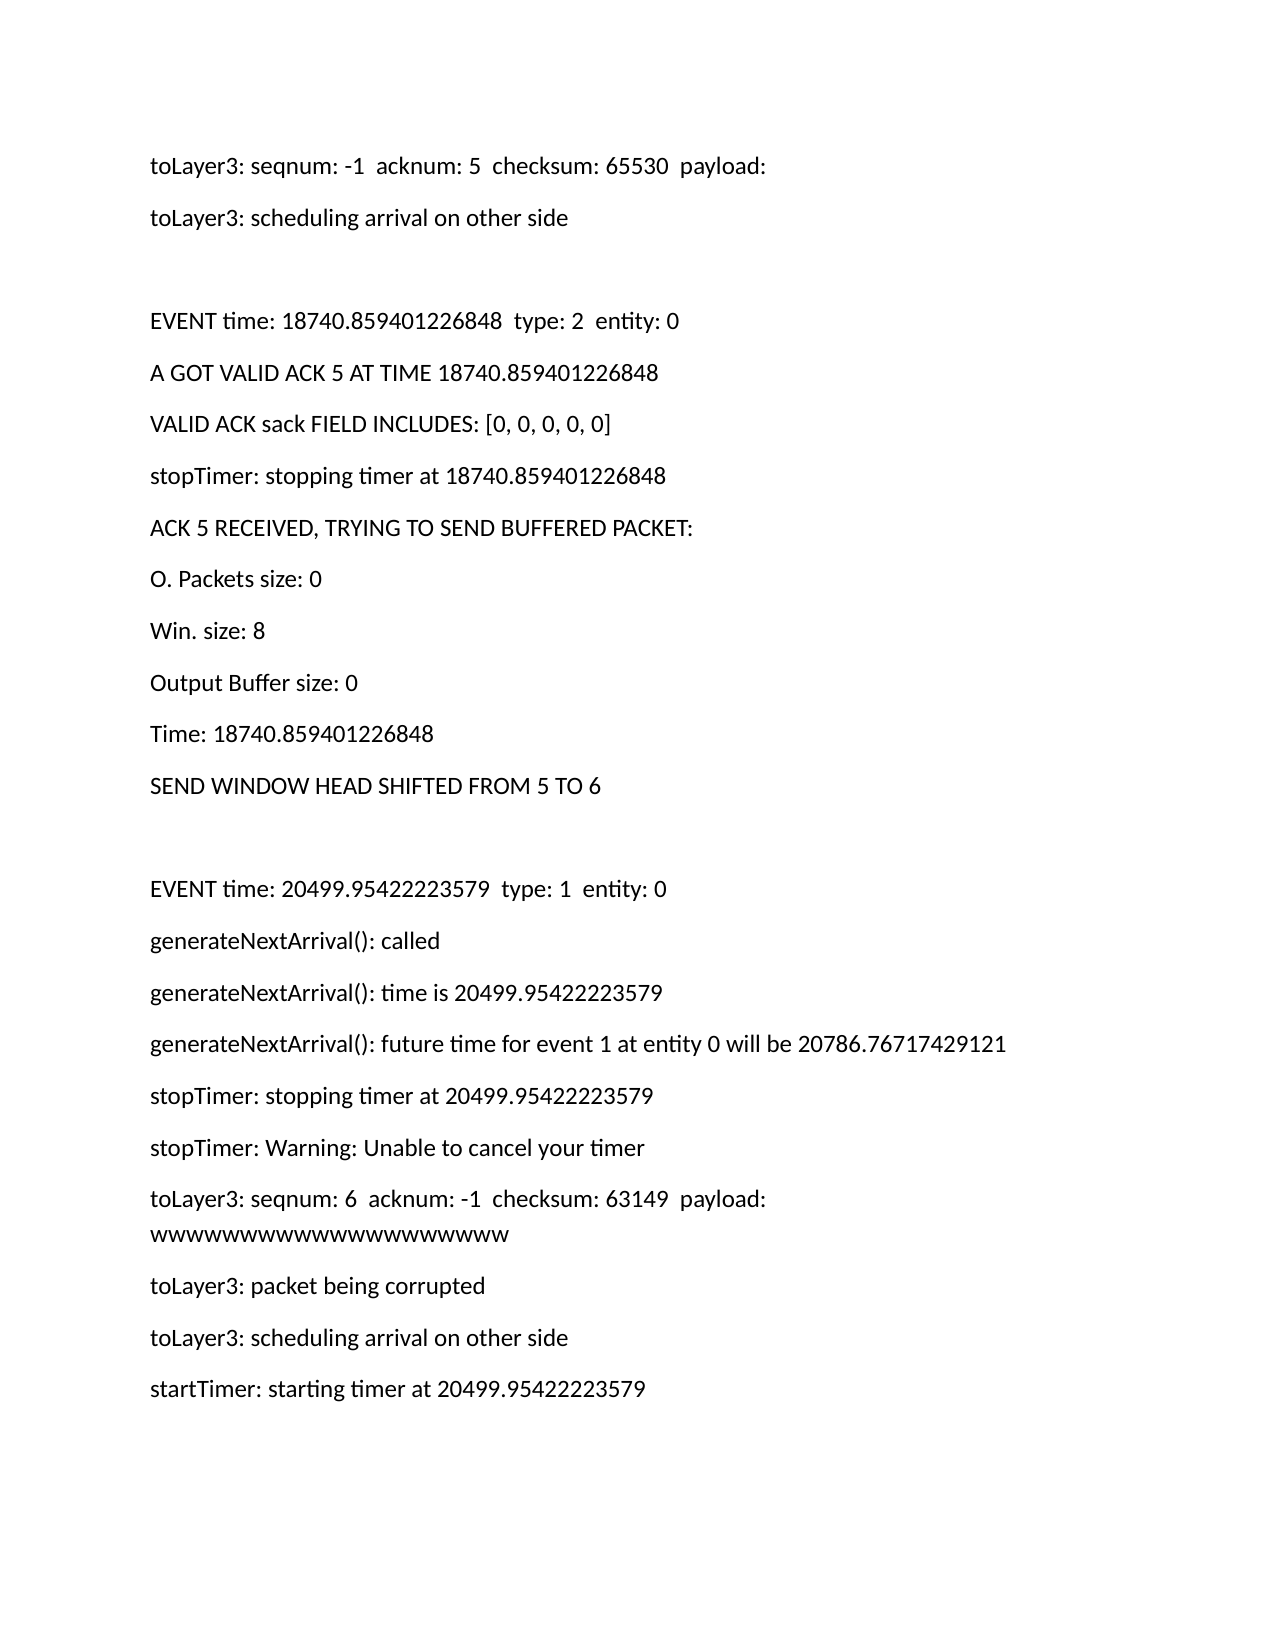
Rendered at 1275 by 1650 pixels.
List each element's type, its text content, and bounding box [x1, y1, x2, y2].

text startTimer: starting timer at 20499.95422223579 [150, 1373, 1125, 1404]
text O. Packets size: 0 [150, 563, 1125, 594]
text A GOT VALID ACK 5 AT TIME 18740.859401226848 [150, 357, 1125, 387]
text VALID ACK sack FIELD INCLUDES: [0, 0, 0, 0, 0] [150, 408, 1125, 439]
text stopTimer: Warning: Unable to cancel your timer [150, 1132, 1125, 1162]
text stopTimer: stopping timer at 20499.95422223579 [150, 1080, 1125, 1111]
text toLayer3: seqnum: 6 acknum: -1 checksum: 63149 payload: wwwwwwwwwwwwwwwwwwww [150, 1183, 1125, 1249]
text Time: 18740.859401226848 [150, 718, 1125, 749]
text toLayer3: scheduling arrival on other side [150, 1322, 1125, 1352]
text SEND WINDOW HEAD SHIFTED FROM 5 TO 6 [150, 770, 1125, 801]
text EVENT time: 20499.95422223579 type: 1 entity: 0 [150, 873, 1125, 904]
text stopTimer: stopping timer at 18740.859401226848 [150, 460, 1125, 491]
text Win. size: 8 [150, 615, 1125, 646]
text EVENT time: 18740.859401226848 type: 2 entity: 0 [150, 305, 1125, 336]
text ACK 5 RECEIVED, TRYING TO SEND BUFFERED PACKET: [150, 512, 1125, 542]
text Output Buffer size: 0 [150, 667, 1125, 697]
text toLayer3: packet being corrupted [150, 1270, 1125, 1301]
text generateNextArrival(): future time for event 1 at entity 0 will be 20786.76717429121 [150, 1028, 1125, 1059]
text generateNextArrival(): called [150, 925, 1125, 956]
text generateNextArrival(): time is 20499.95422223579 [150, 977, 1125, 1007]
text toLayer3: seqnum: -1 acknum: 5 checksum: 65530 payload: [150, 150, 1125, 181]
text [150, 202, 1125, 232]
